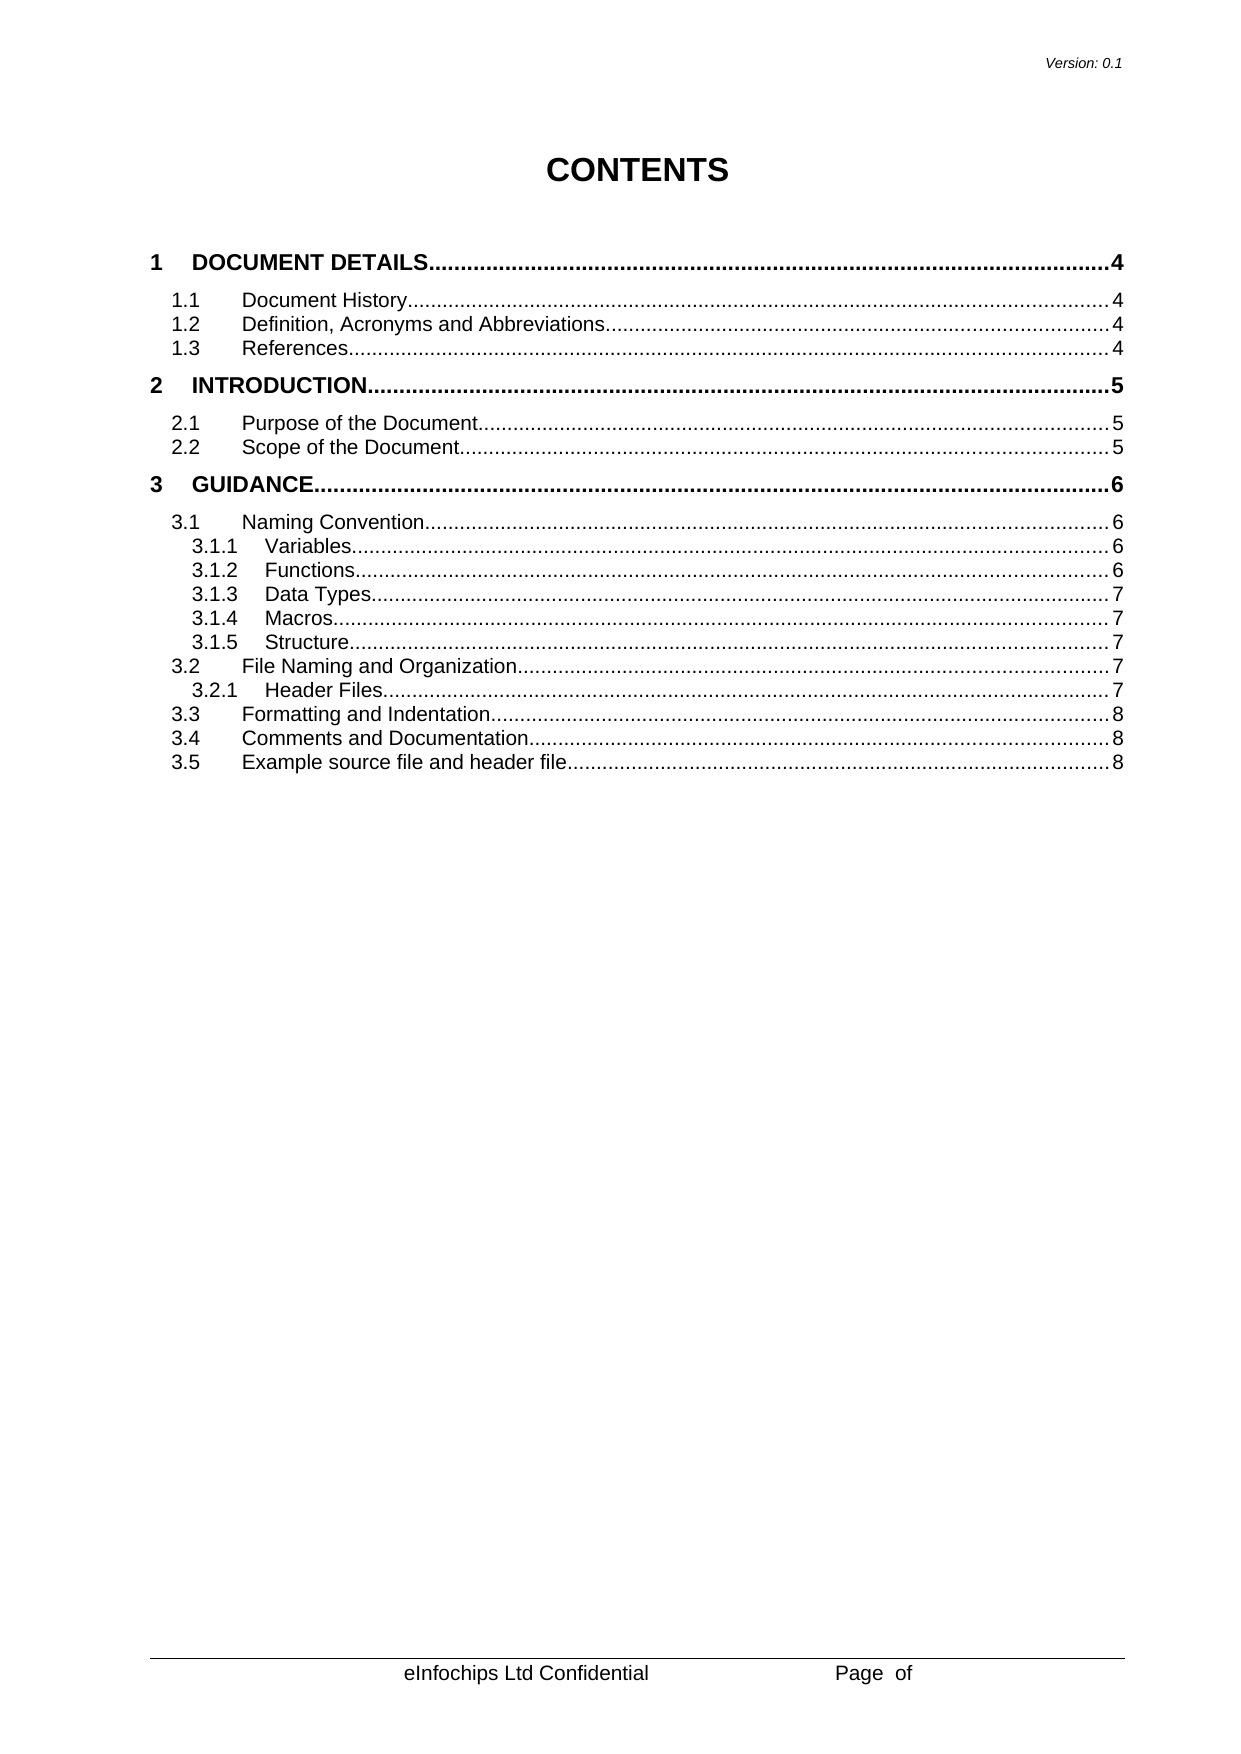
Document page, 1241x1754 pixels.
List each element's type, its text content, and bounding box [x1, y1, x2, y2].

text 3.5 Example source file and header file 8 [171, 750, 1125, 774]
text 1.2 Definition, Acronyms and Abbreviations 4 [171, 312, 1125, 336]
text 3.2 File Naming and Organization 7 [171, 654, 1125, 678]
text 3.1.1 Variables 6 [192, 534, 1125, 558]
text 1.3 References 4 [171, 336, 1125, 359]
text 2.2 Scope of the Document 5 [171, 435, 1125, 459]
text 2.1 Purpose of the Document 5 [171, 411, 1125, 435]
text 3.3 Formatting and Indentation 8 [171, 702, 1125, 726]
text 1 Document Details 4 [150, 249, 1125, 275]
text 3.1.3 Data Types 7 [192, 582, 1125, 606]
text 3.1.5 Structure 7 [192, 630, 1125, 654]
text 3.1 Naming Convention 6 [171, 510, 1125, 534]
text 3.1.4 Macros 7 [192, 606, 1125, 630]
text 3.1.2 Functions 6 [192, 558, 1125, 582]
text 2 Introduction 5 [150, 372, 1125, 398]
text 3 Guidance 6 [150, 471, 1125, 498]
text 3.2.1 Header Files 7 [192, 678, 1125, 702]
title Contents [150, 150, 1125, 188]
text 1.1 Document History 4 [171, 288, 1125, 312]
text 3.4 Comments and Documentation 8 [171, 726, 1125, 750]
